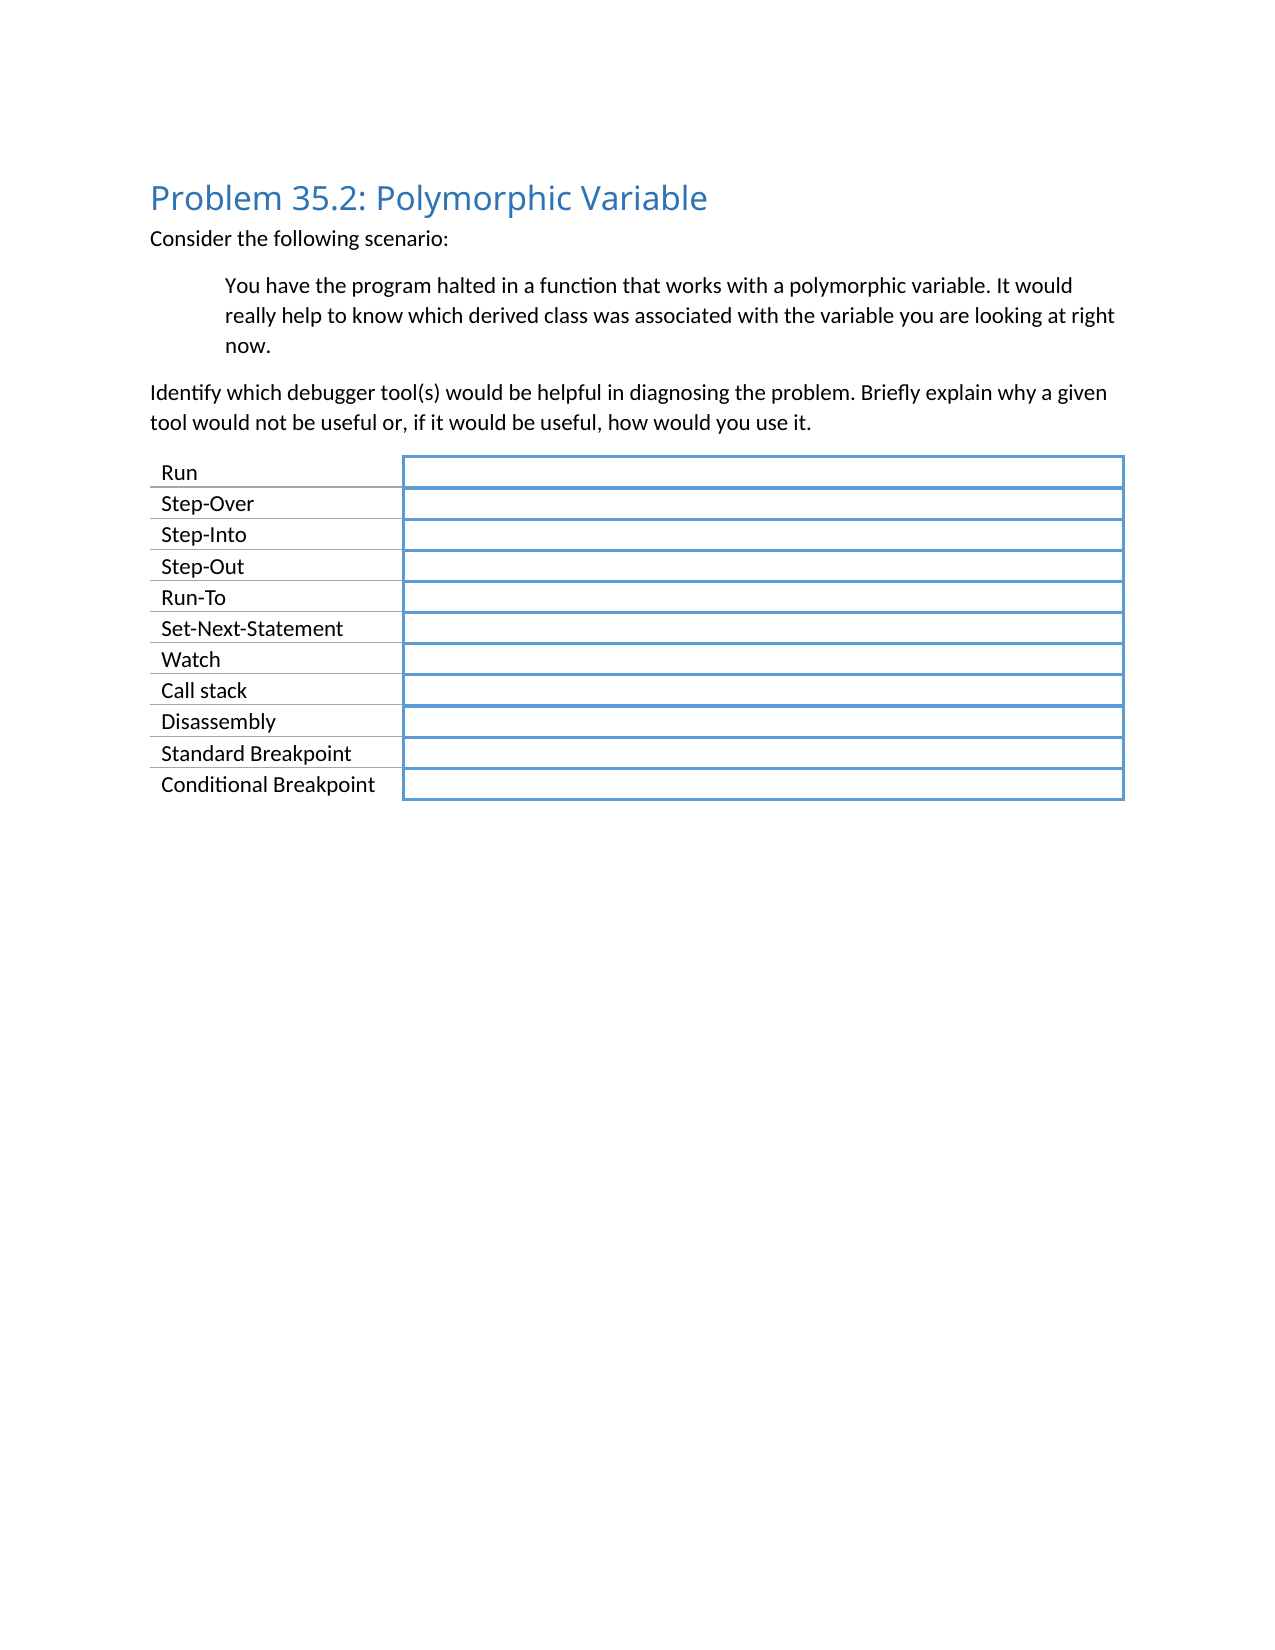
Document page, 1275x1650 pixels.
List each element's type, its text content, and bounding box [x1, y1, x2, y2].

table_cell Step-Into [150, 519, 402, 549]
table_cell [405, 552, 1122, 580]
table_cell Watch [150, 643, 402, 673]
table_cell Step-Over [150, 488, 402, 517]
table_cell [405, 614, 1122, 642]
table_header Run [150, 455, 402, 486]
table_header [405, 458, 1122, 486]
table_cell [405, 490, 1122, 517]
table_cell Conditional Breakpoint [150, 768, 402, 798]
table_cell Set-Next-Statement [150, 612, 402, 642]
text You have the program halted in a function that works with a polymorphic variable. It would really help to know which derived class was associated with the variable you are looking at right now. [225, 271, 1125, 359]
table_cell Call stack [150, 674, 402, 704]
table_cell Standard Breakpoint [150, 737, 402, 767]
table_cell [405, 645, 1122, 673]
table_cell [405, 739, 1122, 767]
text Identify which debugger tool(s) would be helpful in diagnosing the problem. Briefly explain why a given tool would not be useful or, if it would be useful, how would you use it. [150, 378, 1125, 436]
table_cell [405, 583, 1122, 611]
table_cell Step-Out [150, 550, 402, 580]
text Consider the following scenario: [150, 224, 1125, 252]
table_cell [405, 521, 1122, 549]
table_cell [405, 676, 1122, 704]
subtitle Problem 35.2: Polymorphic Variable [150, 175, 1125, 220]
table_cell [405, 770, 1122, 798]
table_cell Run-To [150, 581, 402, 611]
table_cell [405, 708, 1122, 736]
table_cell Disassembly [150, 705, 402, 736]
